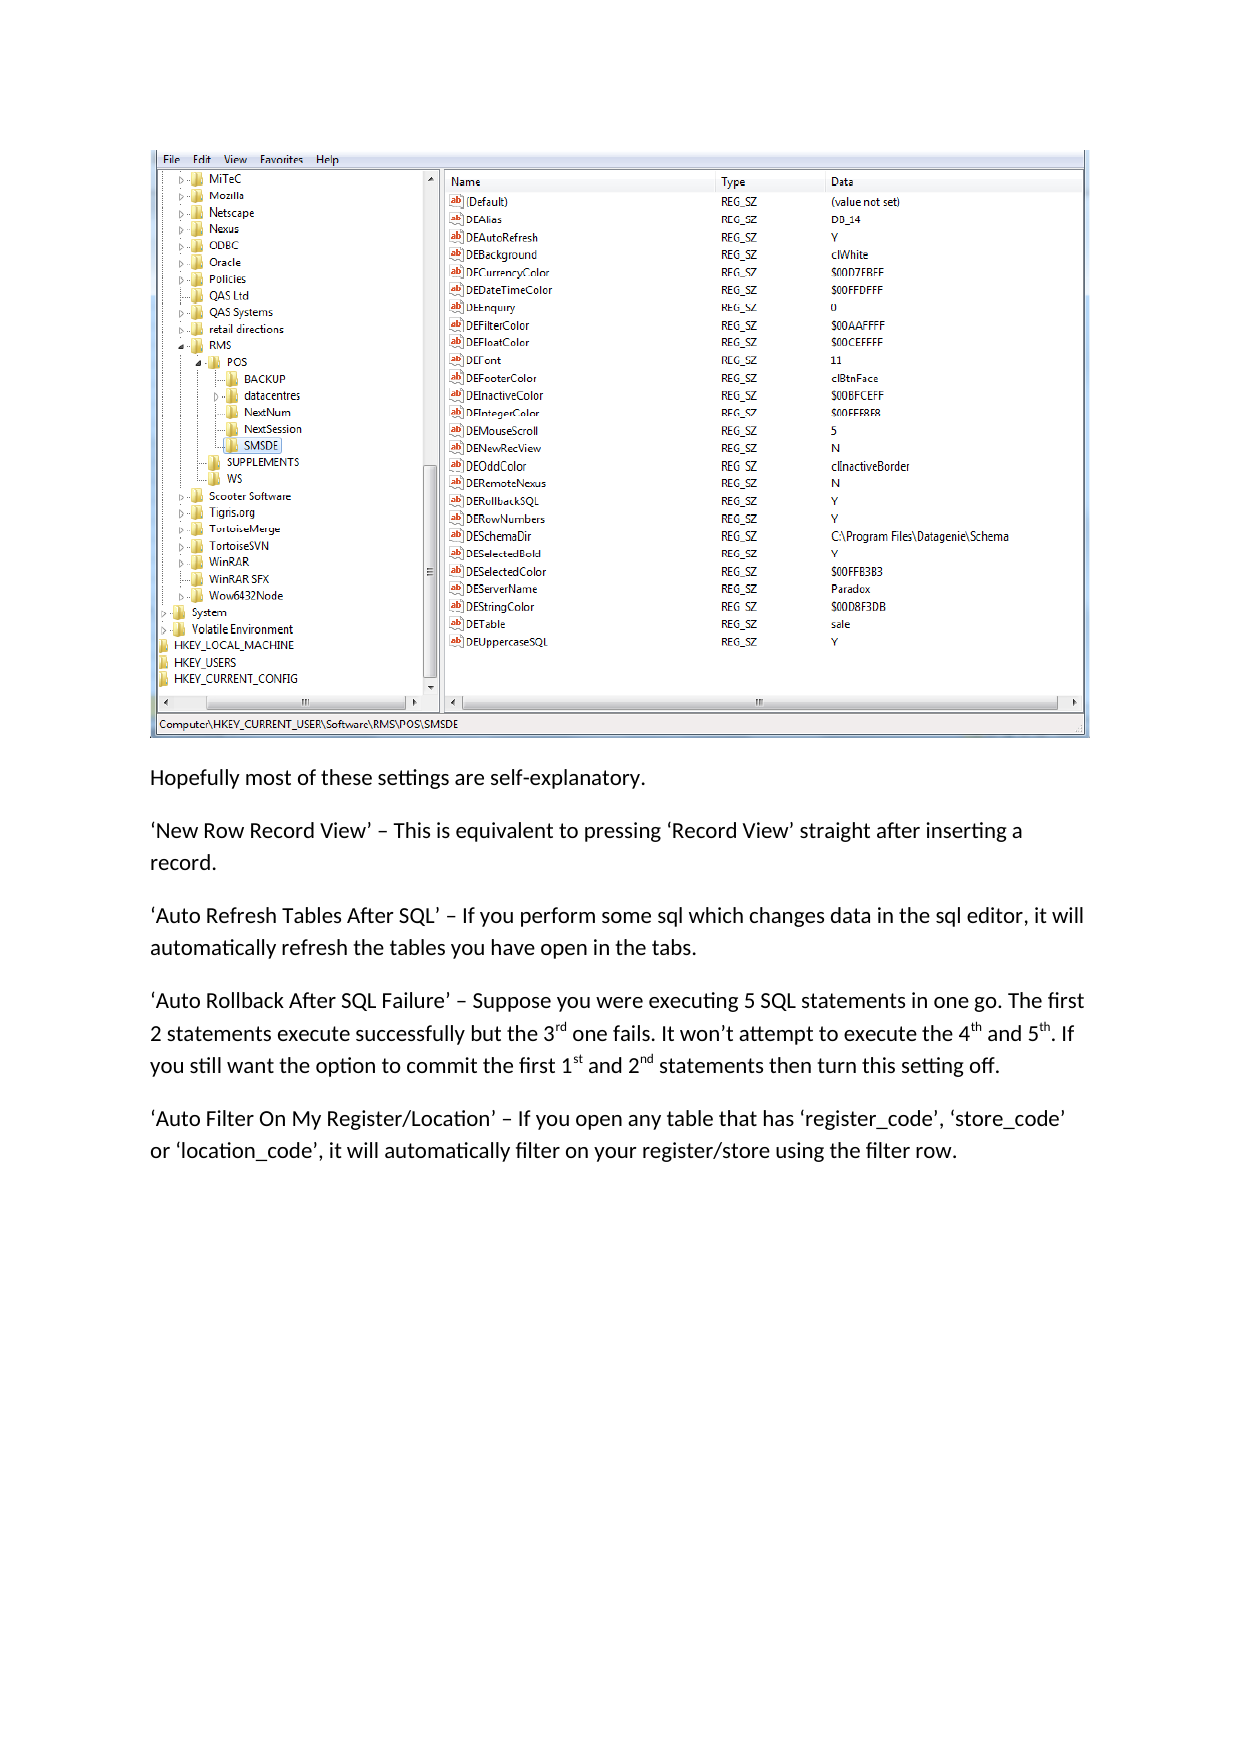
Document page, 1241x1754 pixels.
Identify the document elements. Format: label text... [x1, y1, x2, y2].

text ‘Auto Filter On My Register/Location’ – If you open any table that has ‘register_code’, ‘store_code’ or ‘location_code’, it will automatically filter on your register/store using the filter row. [150, 1104, 1090, 1164]
text ‘Auto Rollback After SQL Failure’ – Suppose you were executing 5 SQL statements in one go. The first 2 statements execute successfully but the 3rd one fails. It won’t attempt to execute the 4th and 5th. If you still want the option to commit the first 1st and 2nd statements then turn this setting off. [150, 986, 1090, 1079]
text Hopefully most of these settings are self-explanatory. [150, 763, 1090, 791]
text ‘Auto Refresh Tables After SQL’ – If you perform some sql which changes data in the sql editor, it will automatically refresh the tables you have open in the tabs. [150, 901, 1090, 961]
picture [150, 150, 1090, 738]
text ‘New Row Record View’ – This is equivalent to pressing ‘Record View’ straight after inserting a record. [150, 816, 1090, 876]
